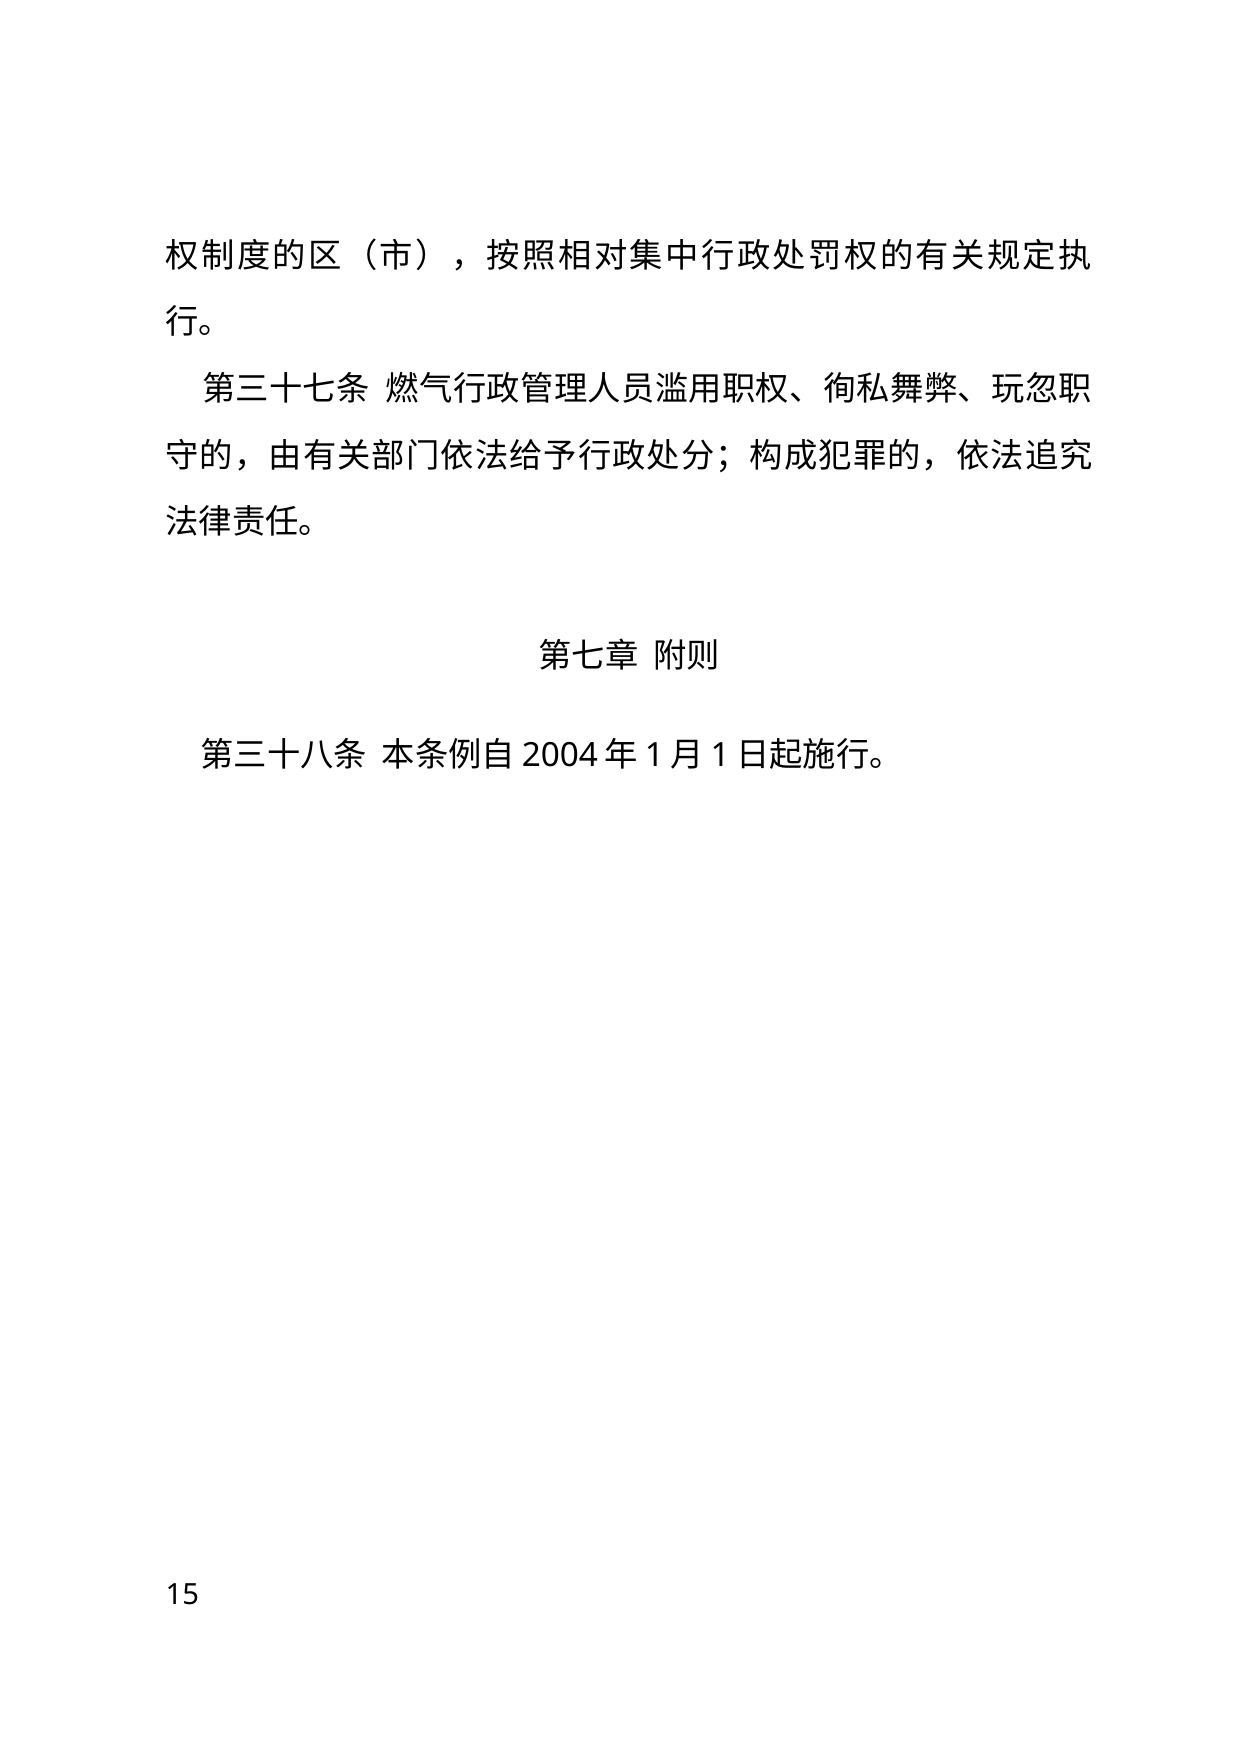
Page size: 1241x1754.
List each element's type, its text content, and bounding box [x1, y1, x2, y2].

text 第三十七条 燃气行政管理人员滥用职权、徇私舞弊、玩忽职守的，由有关部门依法给予行政处分；构成犯罪的，依法追究法律责任。 [165, 352, 1093, 552]
list 第七章 附则 [165, 619, 1093, 686]
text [165, 219, 1093, 352]
text 第三十八条 本条例自2004年1月1日起施行。 [165, 719, 1093, 786]
